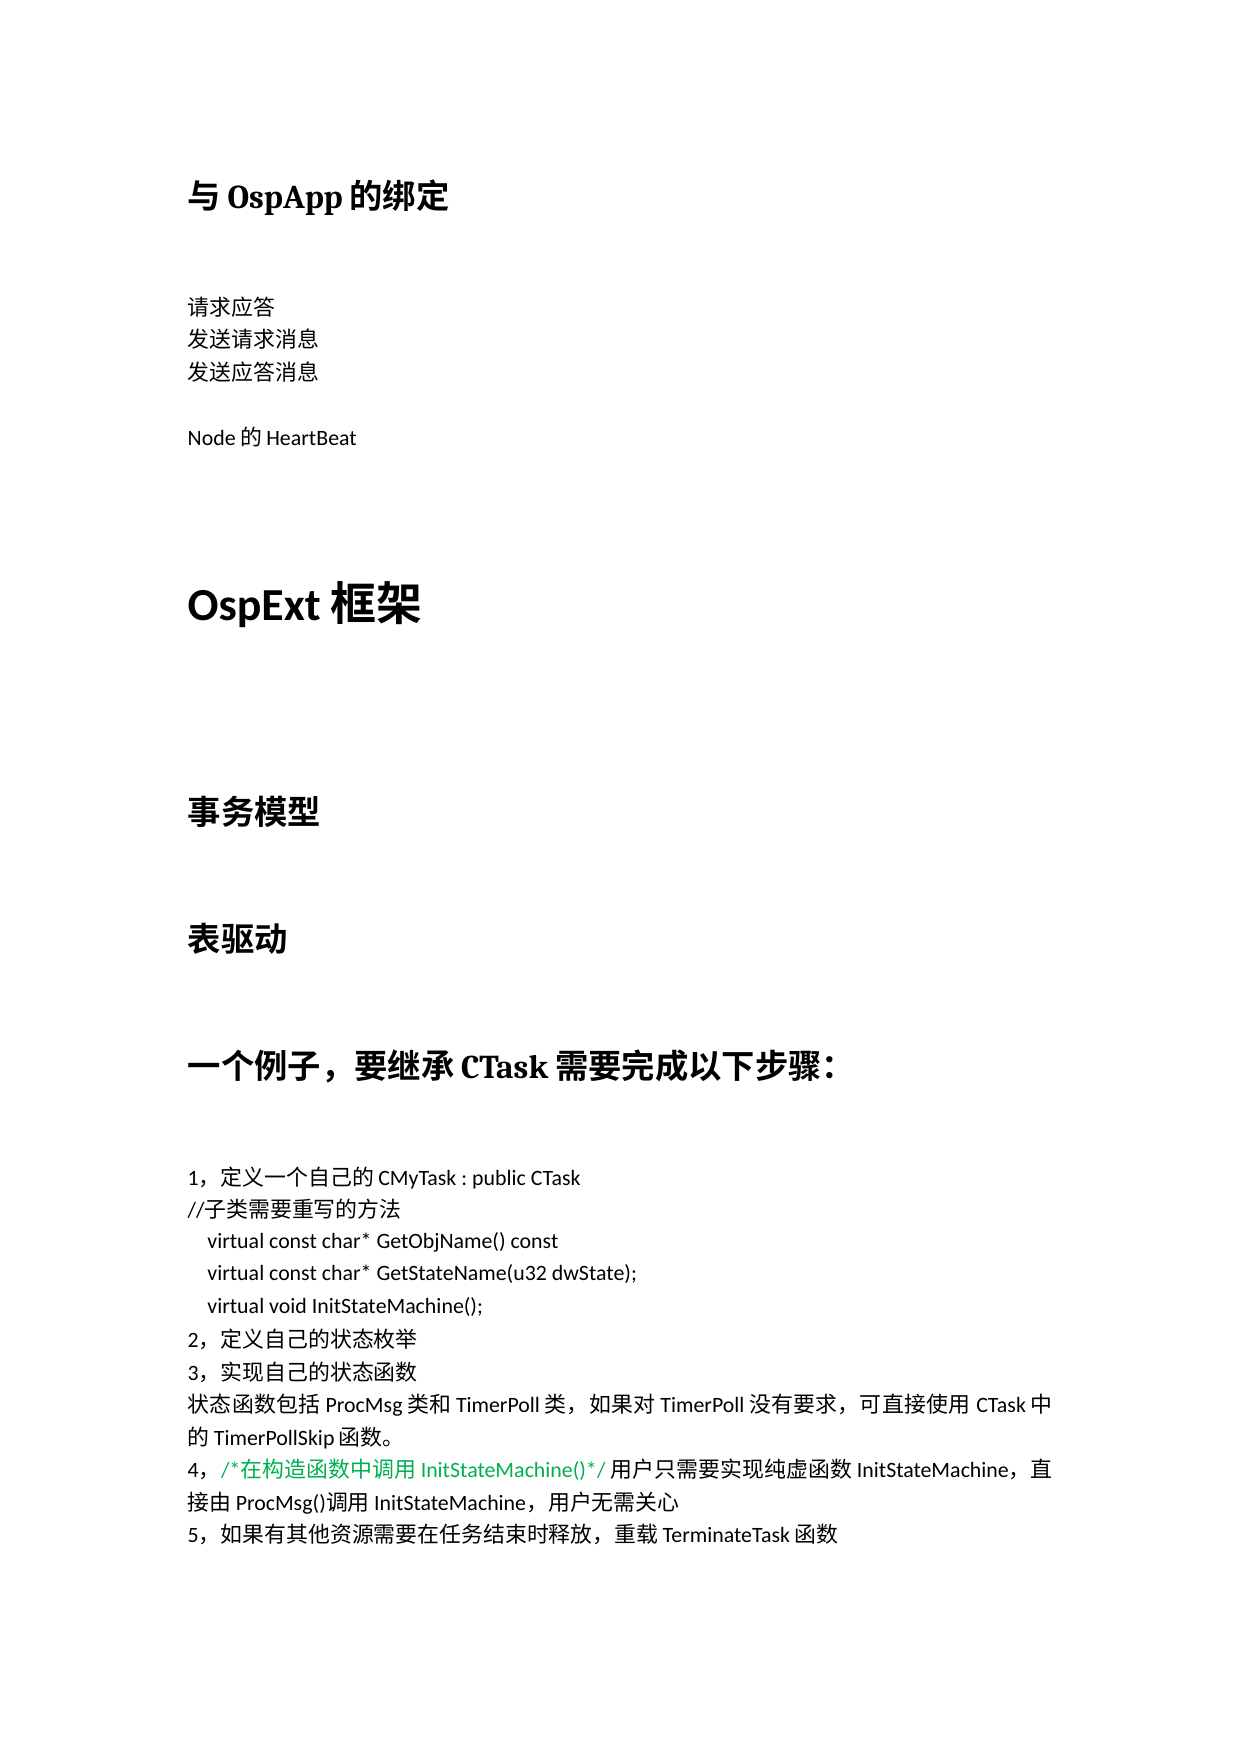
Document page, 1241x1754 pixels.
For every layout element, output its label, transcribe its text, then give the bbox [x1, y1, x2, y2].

text 5，如果有其他资源需要在任务结束时释放，重载TerminateTask函数 [187, 1517, 1053, 1549]
text virtual const char* GetStateName(u32 dwState); [187, 1257, 1053, 1289]
subtitle 表驱动 [187, 905, 1053, 970]
text //子类需要重写的方法 [187, 1192, 1053, 1224]
text 2，定义自己的状态枚举 [187, 1322, 1053, 1354]
text Node的HeartBeat [187, 419, 1053, 452]
text 4，/*在构造函数中调用InitStateMachine()*/ 用户只需要实现纯虚函数InitStateMachine，直接由ProcMsg()调用InitStateMachine，用户无需关心 [187, 1452, 1053, 1517]
text 状态函数包括ProcMsg类和TimerPoll类，如果对TimerPoll没有要求，可直接使用CTask中的TimerPollSkip函数。 [187, 1387, 1053, 1452]
text virtual void InitStateMachine(); [187, 1289, 1053, 1322]
text 请求应答 [187, 289, 1053, 322]
text 发送应答消息 [187, 354, 1053, 387]
subtitle 与OspApp的绑定 [187, 162, 1053, 227]
subtitle 事务模型 [187, 777, 1053, 842]
text 3，实现自己的状态函数 [187, 1354, 1053, 1387]
text virtual const char* GetObjName() const [187, 1224, 1053, 1257]
text 发送请求消息 [187, 322, 1053, 354]
subtitle 一个例子，要继承CTask需要完成以下步骤： [187, 1032, 1053, 1097]
text 1，定义一个自己的CMyTask : public CTask [187, 1159, 1053, 1192]
subtitle OspExt框架 [187, 552, 1053, 649]
